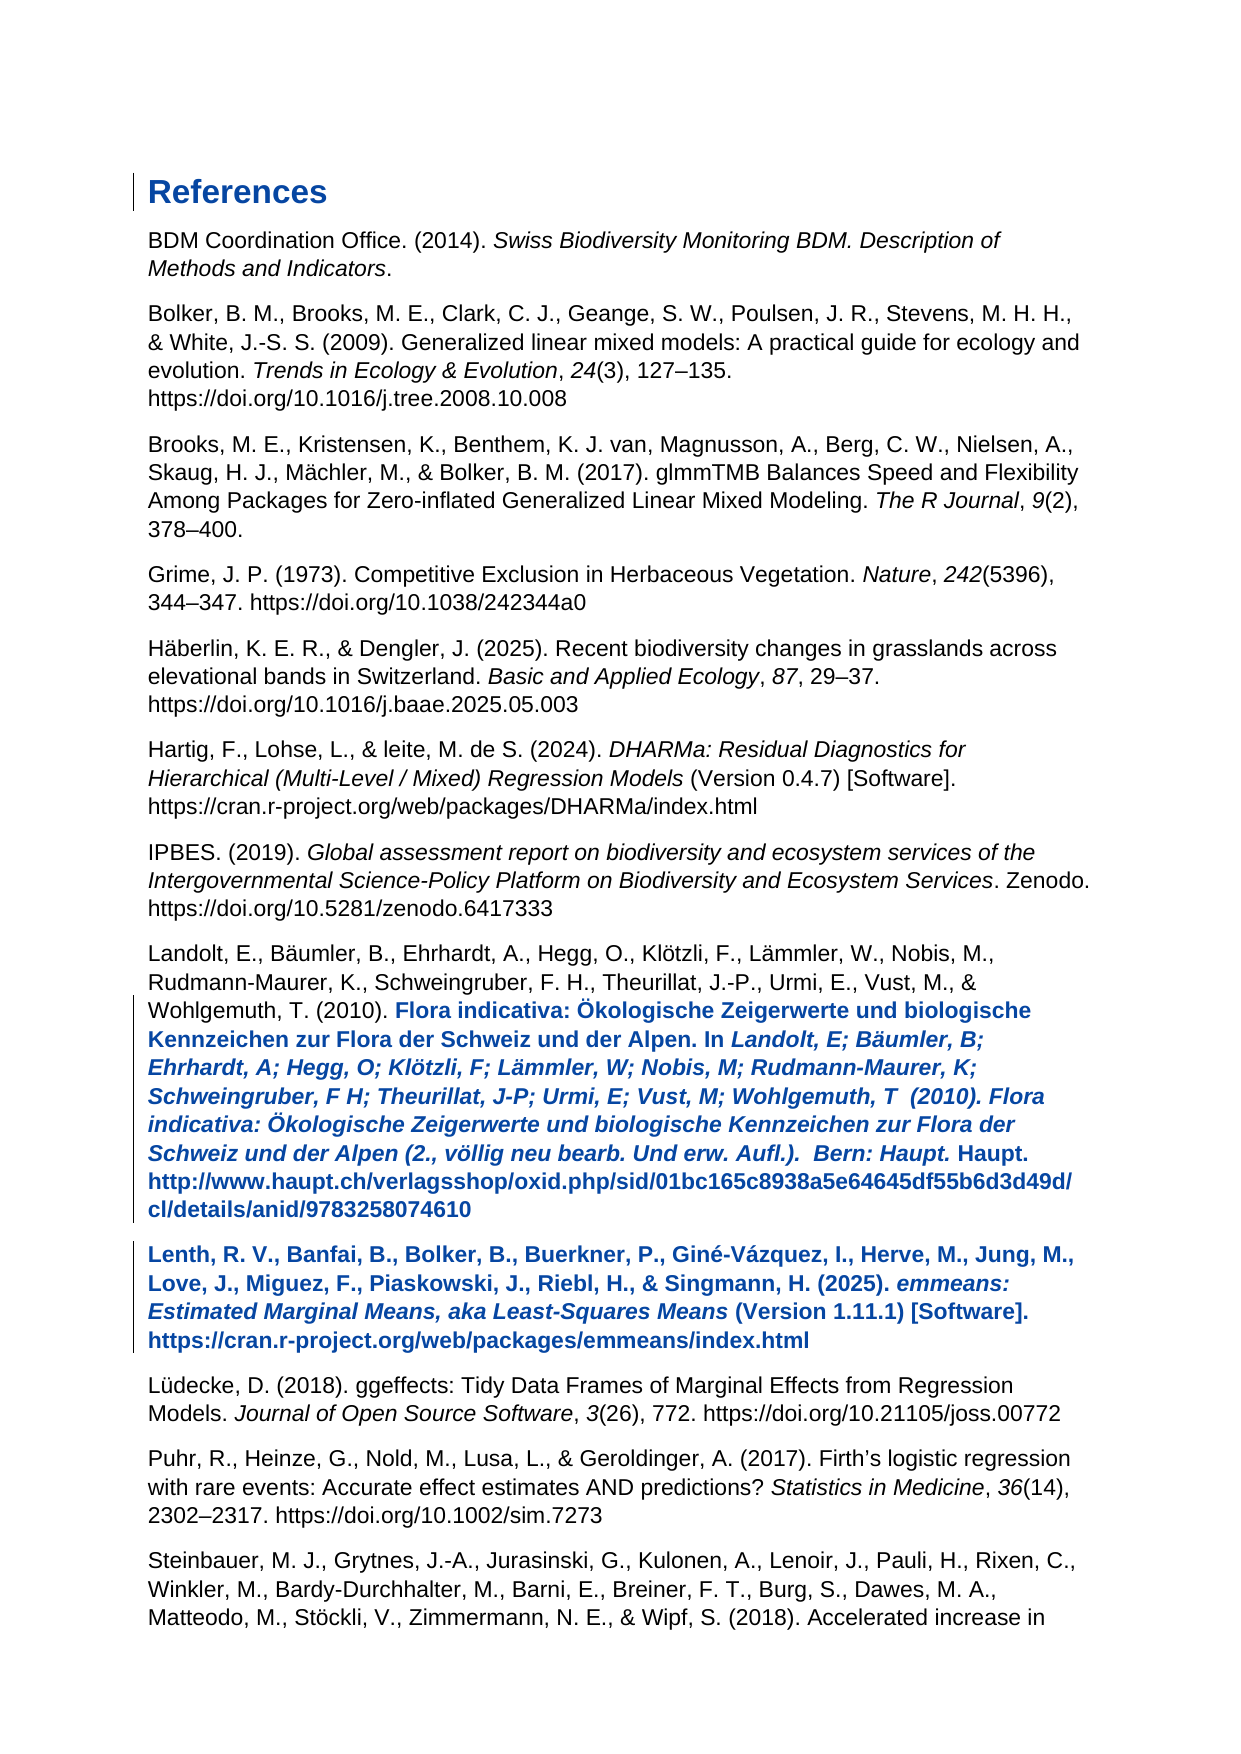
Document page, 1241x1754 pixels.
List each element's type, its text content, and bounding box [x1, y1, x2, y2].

text IPBES. (2019). Global assessment report on biodiversity and ecosystem services of the Intergovernmental Science-Policy Platform on Biodiversity and Ecosystem Services. Zenodo. https://doi.org/10.5281/zenodo.6417333 [148, 838, 1093, 922]
text Bolker, B. M., Brooks, M. E., Clark, C. J., Geange, S. W., Poulsen, J. R., Stevens, M. H. H., & White, J.-S. S. (2009). Generalized linear mixed models: A practical guide for ecology and evolution. Trends in Ecology & Evolution, 24(3), 127–135. https://doi.org/10.1016/j.tree.2008.10.008 [148, 300, 1093, 412]
text Lüdecke, D. (2018). ggeffects: Tidy Data Frames of Marginal Effects from Regression Models. Journal of Open Source Software, 3(26), 772. https://doi.org/10.21105/joss.00772 [148, 1372, 1093, 1427]
text Lenth, R. V., Banfai, B., Bolker, B., Buerkner, P., Giné-Vázquez, I., Herve, M., Jung, M., Love, J., Miguez, F., Piaskowski, J., Riebl, H., & Singmann, H. (2025). emmeans: Estimated Marginal Means, aka Least-Squares Means (Version 1.11.1) [Software]. https://cran.r-project.org/web/packages/emmeans/index.html [148, 1241, 1093, 1353]
text Landolt, E., Bäumler, B., Ehrhardt, A., Hegg, O., Klötzli, F., Lämmler, W., Nobis, M., Rudmann-Maurer, K., Schweingruber, F. H., Theurillat, J.-P., Urmi, E., Vust, M., & Wohlgemuth, T. (2010). Flora indicativa: Ökologische Zeigerwerte und biologische Kennzeichen zur Flora der Schweiz und der Alpen. In Landolt, E; Bäumler, B; Ehrhardt, A; Hegg, O; Klötzli, F; Lämmler, W; Nobis, M; Rudmann-Maurer, K; Schweingruber, F H; Theurillat, J-P; Urmi, E; Vust, M; Wohlgemuth, T (2010). Flora indicativa: Ökologische Zeigerwerte und biologische Kennzeichen zur Flora der Schweiz und der Alpen (2., völlig neu bearb. Und erw. Aufl.). Bern: Haupt. Haupt. http://www.haupt.ch/verlagsshop/oxid.php/sid/01bc165c8938a5e64645df55b6d3d49d/cl/details/anid/9783258074610 [148, 940, 1093, 1223]
text Häberlin, K. E. R., & Dengler, J. (2025). Recent biodiversity changes in grasslands across elevational bands in Switzerland. Basic and Applied Ecology, 87, 29–37. https://doi.org/10.1016/j.baae.2025.05.003 [148, 634, 1093, 718]
subtitle References [148, 173, 1093, 211]
text Brooks, M. E., Kristensen, K., Benthem, K. J. van, Magnusson, A., Berg, C. W., Nielsen, A., Skaug, H. J., Mächler, M., & Bolker, B. M. (2017). glmmTMB Balances Speed and Flexibility Among Packages for Zero-inflated Generalized Linear Mixed Modeling. The R Journal, 9(2), 378–400. [148, 431, 1093, 542]
text Hartig, F., Lohse, L., & leite, M. de S. (2024). DHARMa: Residual Diagnostics for Hierarchical (Multi-Level / Mixed) Regression Models (Version 0.4.7) [Software]. https://cran.r-project.org/web/packages/DHARMa/index.html [148, 736, 1093, 820]
text Grime, J. P. (1973). Competitive Exclusion in Herbaceous Vegetation. Nature, 242(5396), 344–347. https://doi.org/10.1038/242344a0 [148, 561, 1093, 616]
text Puhr, R., Heinze, G., Nold, M., Lusa, L., & Geroldinger, A. (2017). Firth’s logistic regression with rare events: Accurate effect estimates AND predictions? Statistics in Medicine, 36(14), 2302–2317. https://doi.org/10.1002/sim.7273 [148, 1445, 1093, 1529]
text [148, 1547, 1093, 1631]
text BDM Coordination Office. (2014). Swiss Biodiversity Monitoring BDM. Description of Methods and Indicators. [148, 227, 1093, 281]
